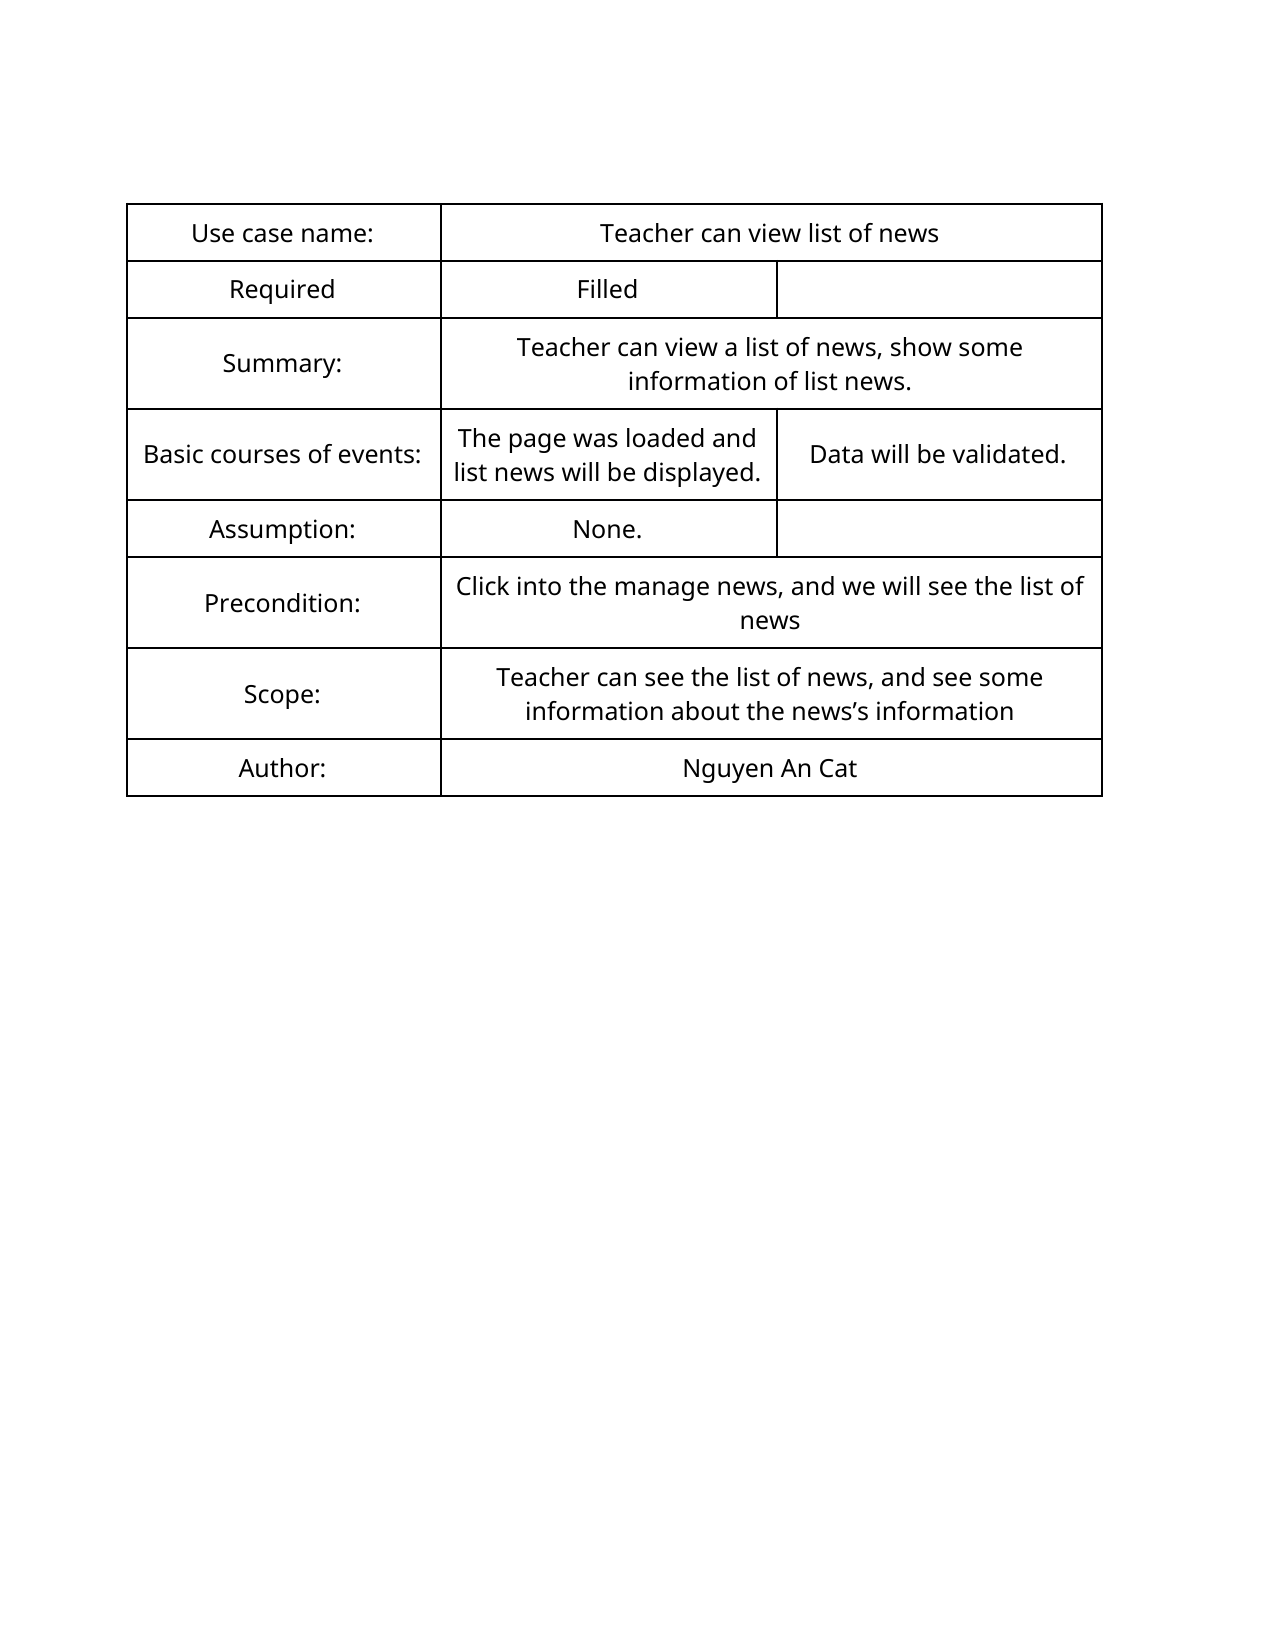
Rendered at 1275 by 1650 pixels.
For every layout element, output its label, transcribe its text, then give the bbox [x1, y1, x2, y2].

table_cell Filled [442, 262, 776, 317]
table_cell Teacher can view a list of news, show some information of list news. [442, 319, 1101, 408]
table_cell Author: [128, 740, 440, 795]
table_cell [778, 501, 1101, 556]
table_cell Precondition: [128, 558, 440, 647]
table_cell Click into the manage news, and we will see the list of news [442, 558, 1101, 647]
table_cell Data will be validated. [778, 410, 1101, 499]
table_cell The page was loaded and list news will be displayed. [442, 410, 776, 499]
table_cell None. [442, 501, 776, 556]
table_cell Assumption: [128, 501, 440, 556]
table_header Teacher can view list of news [442, 205, 1101, 260]
table_cell Required [128, 262, 440, 317]
table_header Use case name: [128, 205, 440, 260]
table_cell [778, 262, 1101, 317]
table_cell Nguyen An Cat [442, 740, 1101, 795]
table_cell Teacher can see the list of news, and see some information about the news’s information [442, 649, 1101, 738]
table_cell Basic courses of events: [128, 410, 440, 499]
table_cell Scope: [128, 649, 440, 738]
table_cell Summary: [128, 319, 440, 408]
